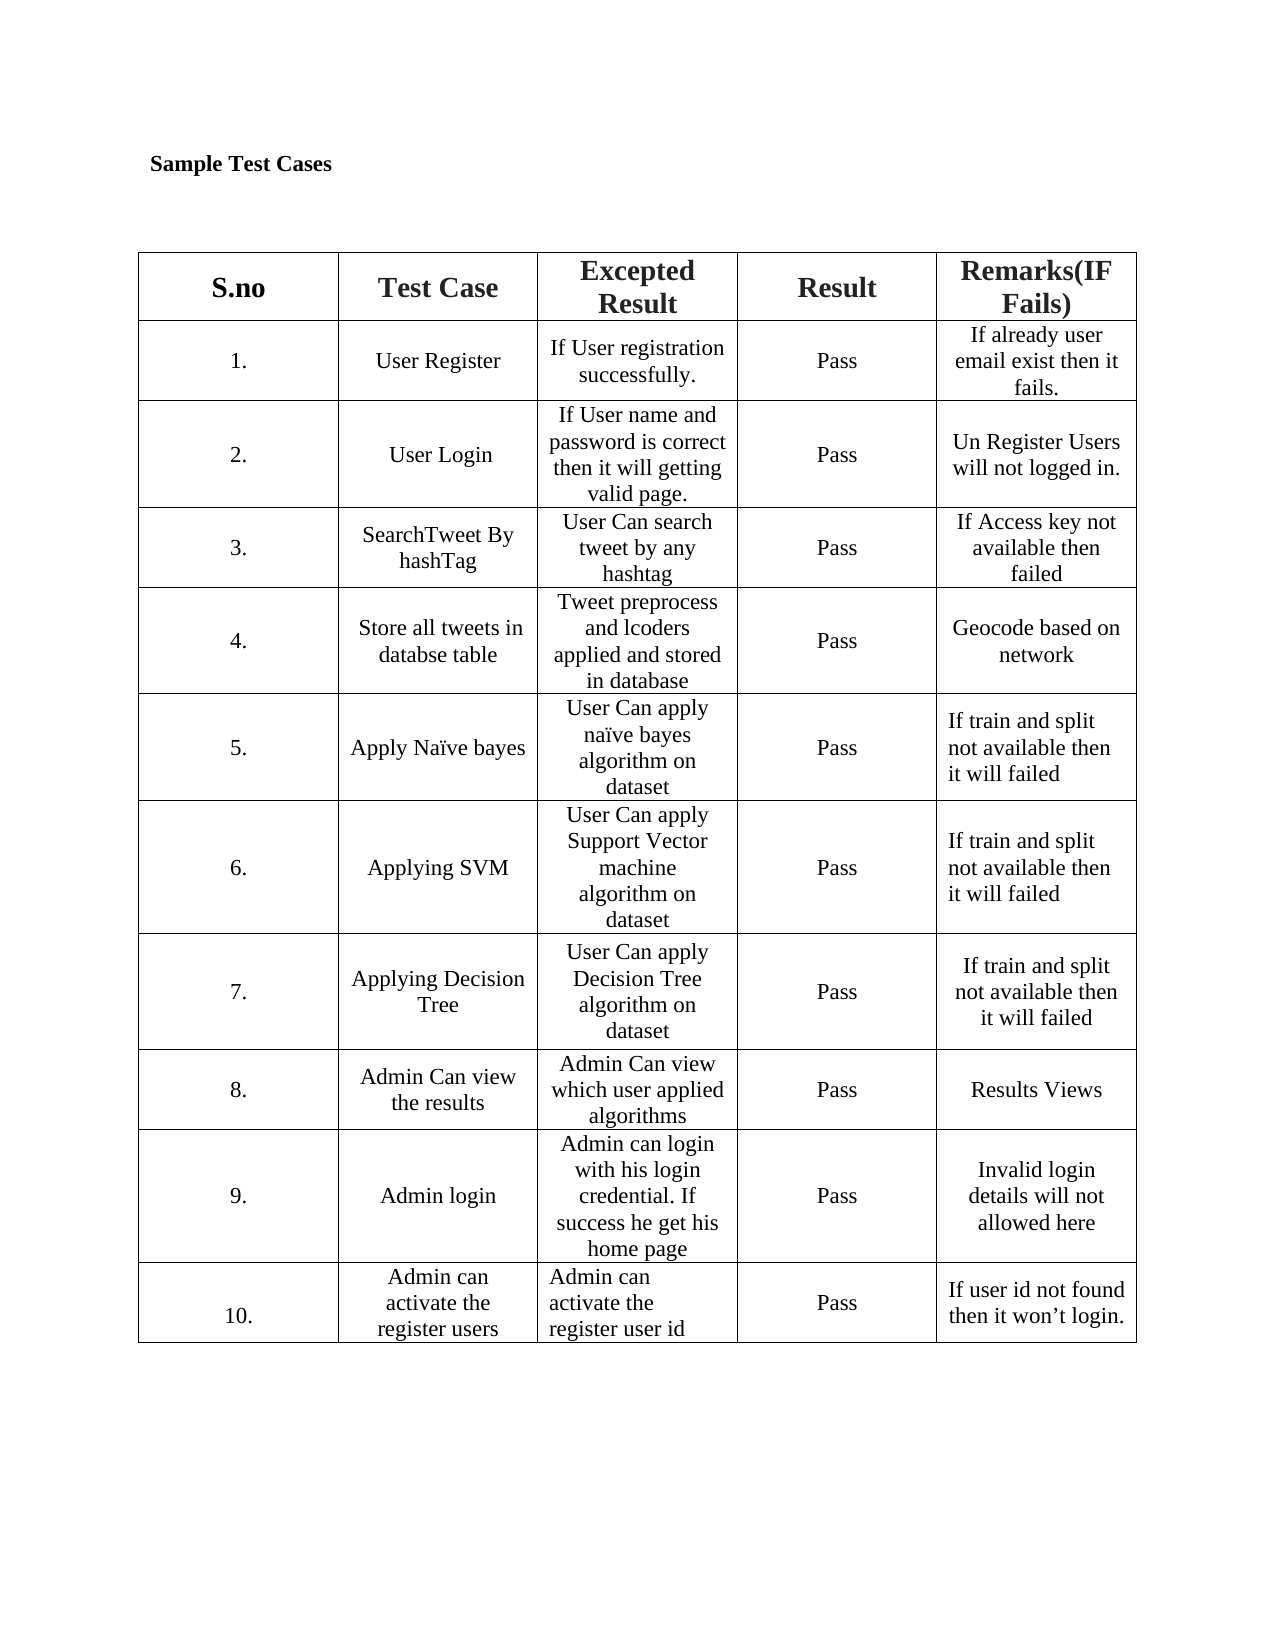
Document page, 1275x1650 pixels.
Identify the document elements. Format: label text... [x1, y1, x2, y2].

table_cell Admin login [339, 1130, 537, 1262]
table_header Result [738, 253, 936, 320]
table_cell Pass [738, 1130, 936, 1262]
table_cell Pass [738, 321, 936, 400]
table_cell Pass [738, 1263, 936, 1342]
table_cell Admin can activate the register user id [538, 1263, 737, 1342]
table_cell 9. [139, 1130, 338, 1262]
table_cell If User name and password is correct then it will getting valid page. [538, 401, 737, 507]
table_cell Un Register Users will not logged in. [937, 401, 1136, 507]
table_cell Applying Decision Tree [339, 934, 537, 1049]
table_cell Invalid login details will not allowed here [937, 1130, 1136, 1262]
table_header Test Case [339, 253, 537, 320]
table_cell Apply Naïve bayes [339, 694, 537, 800]
table_cell If Access key not available then failed [937, 508, 1136, 587]
table_cell User Register [339, 321, 537, 400]
table_cell If train and split not available then it will failed [937, 801, 1136, 933]
text Sample Test Cases [150, 150, 1125, 176]
table_cell Store all tweets in databse table [339, 588, 537, 693]
table_header Excepted Result [538, 253, 598, 320]
table_cell 7. [139, 934, 338, 1049]
table_cell Results Views [937, 1050, 1136, 1129]
table_cell Pass [738, 1050, 936, 1129]
table_cell Pass [738, 801, 936, 933]
table_cell If already user email exist then it fails. [937, 321, 1136, 400]
table_cell Tweet preprocess and lcoders applied and stored in database [538, 588, 737, 693]
table_cell 2. [139, 401, 338, 507]
table_cell SearchTweet By hashTag [339, 508, 537, 587]
table_cell Admin can login with his login credential. If success he get his home page [538, 1130, 737, 1262]
table_cell User Can apply Decision Tree algorithm on dataset [538, 934, 737, 1049]
table_header Excepted Result [677, 253, 737, 320]
table_cell 1. [139, 321, 338, 400]
table_header Remarks(IF Fails) [937, 253, 1002, 320]
table_cell Pass [738, 694, 936, 800]
table_cell Pass [738, 401, 936, 507]
table_cell User Can apply Support Vector machine algorithm on dataset [538, 801, 737, 933]
table_cell Admin can activate the register users [339, 1263, 537, 1342]
table_cell If train and split not available then it will failed [937, 694, 1136, 800]
table_cell Geocode based on network [937, 588, 1136, 693]
table_cell Applying SVM [339, 801, 537, 933]
table_cell If user id not found then it won’t login. [937, 1263, 1136, 1342]
table_cell User Can search tweet by any hashtag [538, 508, 737, 587]
table_cell If train and split not available then it will failed [937, 934, 1136, 1049]
table_cell Admin Can view which user applied algorithms [538, 1050, 737, 1129]
table_cell 4. [139, 588, 338, 693]
table_cell 10. [139, 1263, 338, 1342]
table_cell Pass [738, 934, 936, 1049]
table_cell 6. [139, 801, 338, 933]
table_cell Admin Can view the results [339, 1050, 537, 1129]
table_cell 3. [139, 508, 338, 587]
table_cell User Can apply naïve bayes algorithm on dataset [538, 694, 737, 800]
table_cell Pass [738, 508, 936, 587]
table_header S.no [139, 253, 338, 320]
table_cell If User registration successfully. [538, 321, 737, 400]
table_cell 5. [139, 694, 338, 800]
table_cell 8. [139, 1050, 338, 1129]
table_cell Pass [738, 588, 936, 693]
table_cell User Login [339, 401, 537, 507]
table_header Remarks(IF Fails) [1071, 253, 1136, 320]
